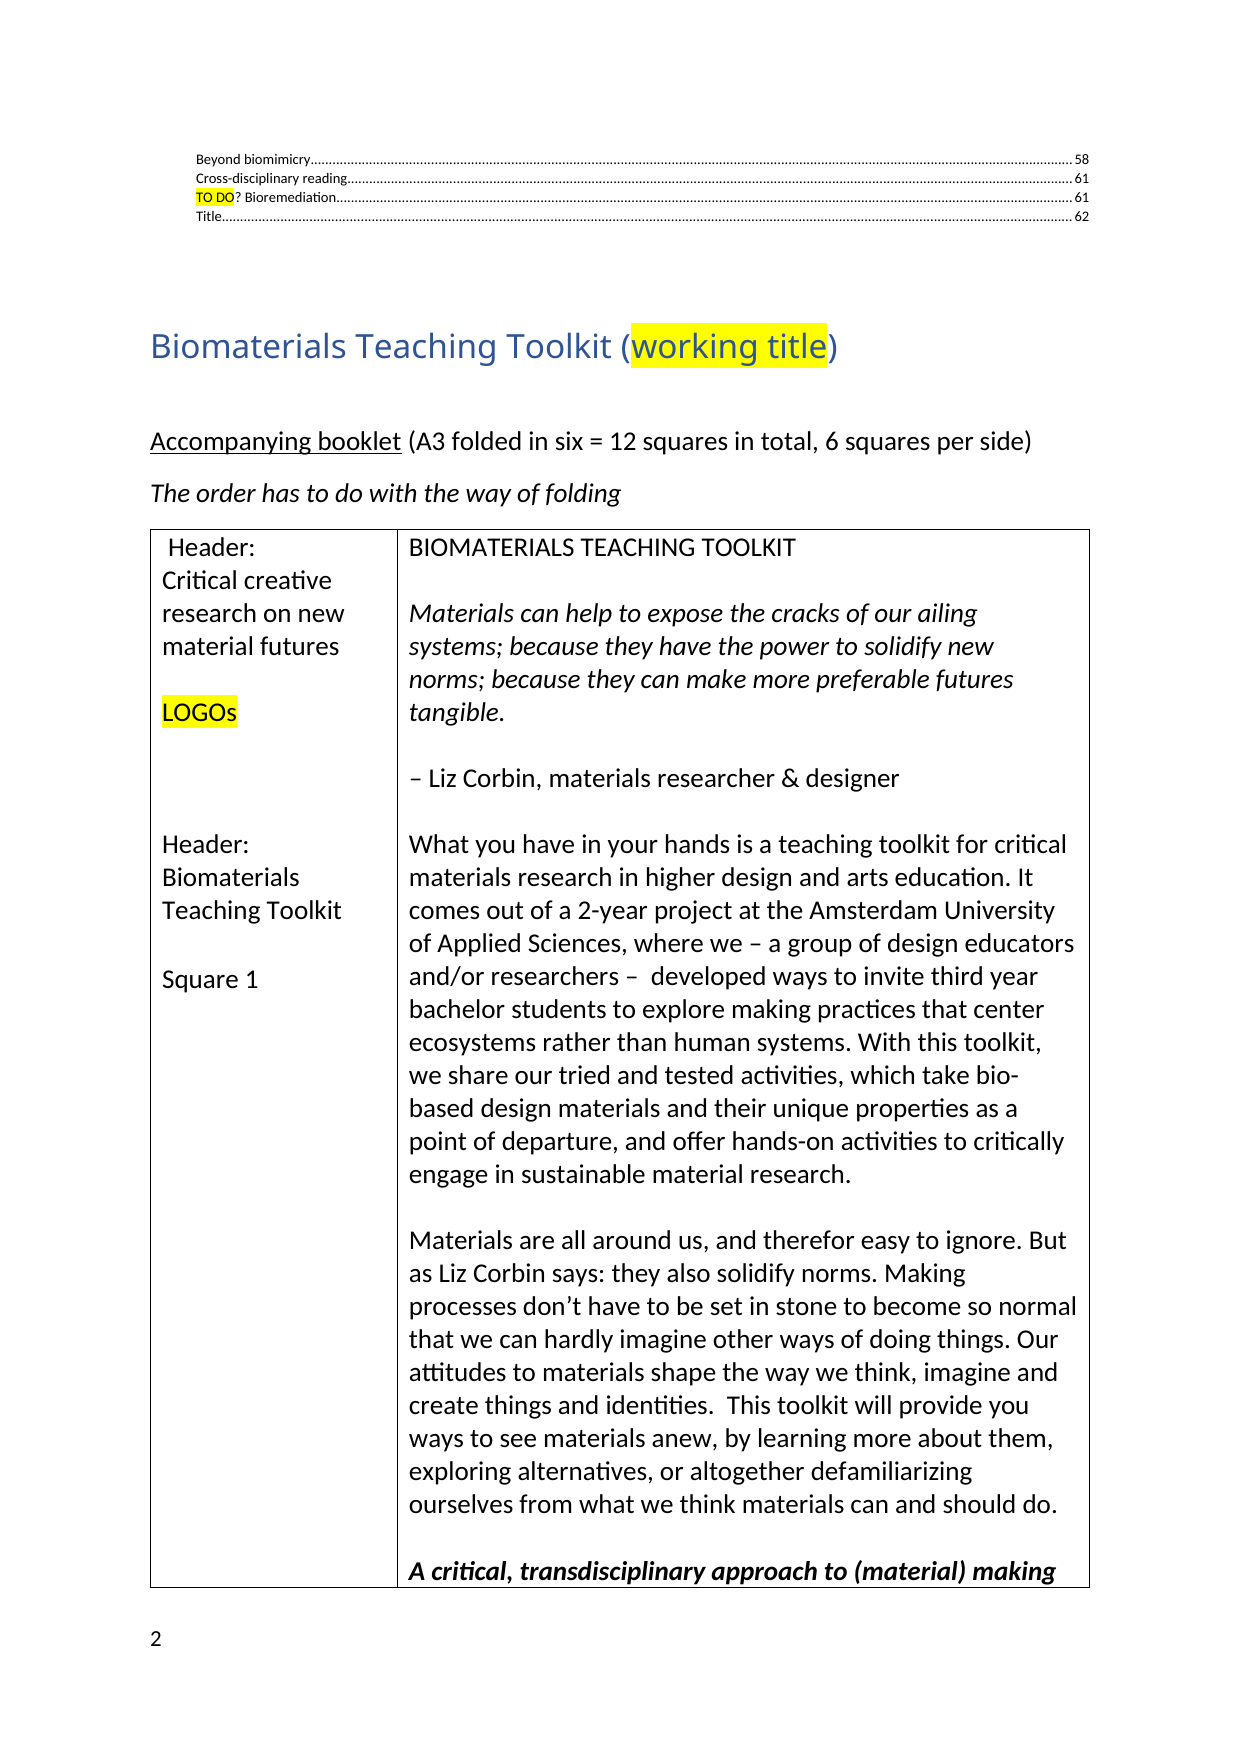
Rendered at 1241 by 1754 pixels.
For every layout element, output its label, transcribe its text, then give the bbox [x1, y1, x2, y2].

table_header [398, 530, 1089, 1587]
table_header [151, 530, 397, 1587]
subtitle Biomaterials Teaching Toolkit (working title) [150, 323, 631, 368]
text The order has to do with the way of folding [150, 477, 1090, 510]
subtitle Biomaterials Teaching Toolkit (working title) [827, 323, 1090, 368]
text Accompanying booklet (A3 folded in six = 12 squares in total, 6 squares per side) [150, 424, 1090, 457]
